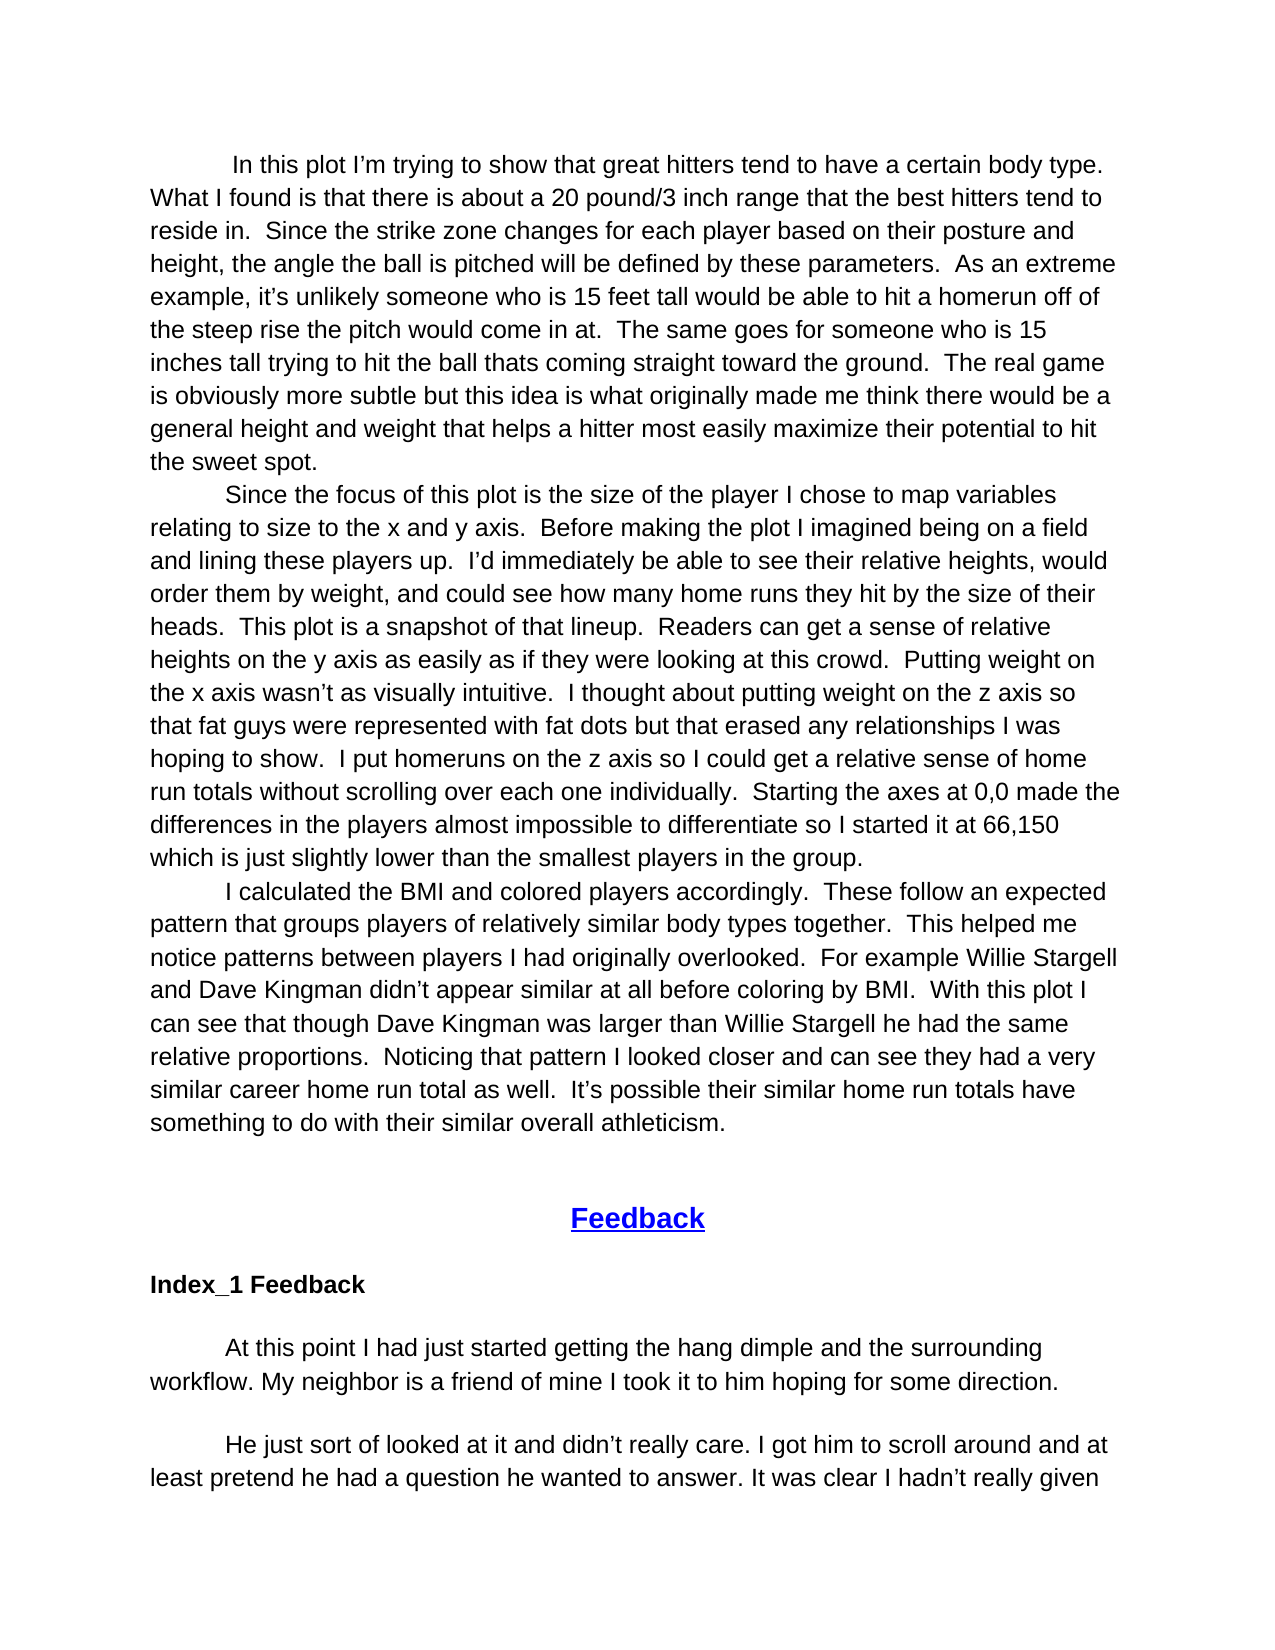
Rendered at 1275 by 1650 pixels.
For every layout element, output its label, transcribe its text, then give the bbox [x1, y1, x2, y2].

text In this plot I’m trying to show that great hitters tend to have a certain body type. What I found is that there is about a 20 pound/3 inch range that the best hitters tend to reside in. Since the strike zone changes for each player based on their posture and height, the angle the ball is pitched will be defined by these parameters. As an extreme example, it’s unlikely someone who is 15 feet tall would be able to hit a homerun off of the steep rise the pitch would come in at. The same goes for someone who is 15 inches tall trying to hit the ball thats coming straight toward the ground. The real game is obviously more subtle but this idea is what originally made me think there would be a general height and weight that helps a hitter most easily maximize their potential to hit the sweet spot. [150, 150, 1125, 476]
text I calculated the BMI and colored players accordingly. These follow an expected pattern that groups players of relatively similar body types together. This helped me notice patterns between players I had originally overlooked. For example Willie Stargell and Dave Kingman didn’t appear similar at all before coloring by BMI. With this plot I can see that though Dave Kingman was larger than Willie Stargell he had the same relative proportions. Noticing that pattern I looked closer and can see they had a very similar career home run total as well. It’s possible their similar home run totals have something to do with their similar overall athleticism. [150, 876, 1125, 1136]
text Since the focus of this plot is the size of the player I chose to map variables relating to size to the x and y axis. Before making the plot I imagined being on a field and lining these players up. I’d immediately be able to see their relative heights, would order them by weight, and could see how many home runs they hit by the size of their heads. This plot is a snapshot of that lineup. Readers can get a sense of relative heights on the y axis as easily as if they were looking at this crowd. Putting weight on the x axis wasn’t as visually intuitive. I thought about putting weight on the z axis so that fat guys were represented with fat dots but that erased any relationships I was hoping to show. I put homeruns on the z axis so I could get a relative sense of home run totals without scrolling over each one individually. Starting the axes at 0,0 made the differences in the players almost impossible to differentiate so I started it at 66,150 which is just slightly lower than the smallest players in the group. [150, 480, 1125, 872]
text At this point I had just started getting the hang dimple and the surrounding workflow. My neighbor is a friend of mine I took it to him hoping for some direction. [150, 1333, 1125, 1395]
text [150, 1430, 1125, 1492]
text Index_1 Feedback [150, 1270, 1125, 1298]
text Feedback [150, 1201, 1125, 1234]
